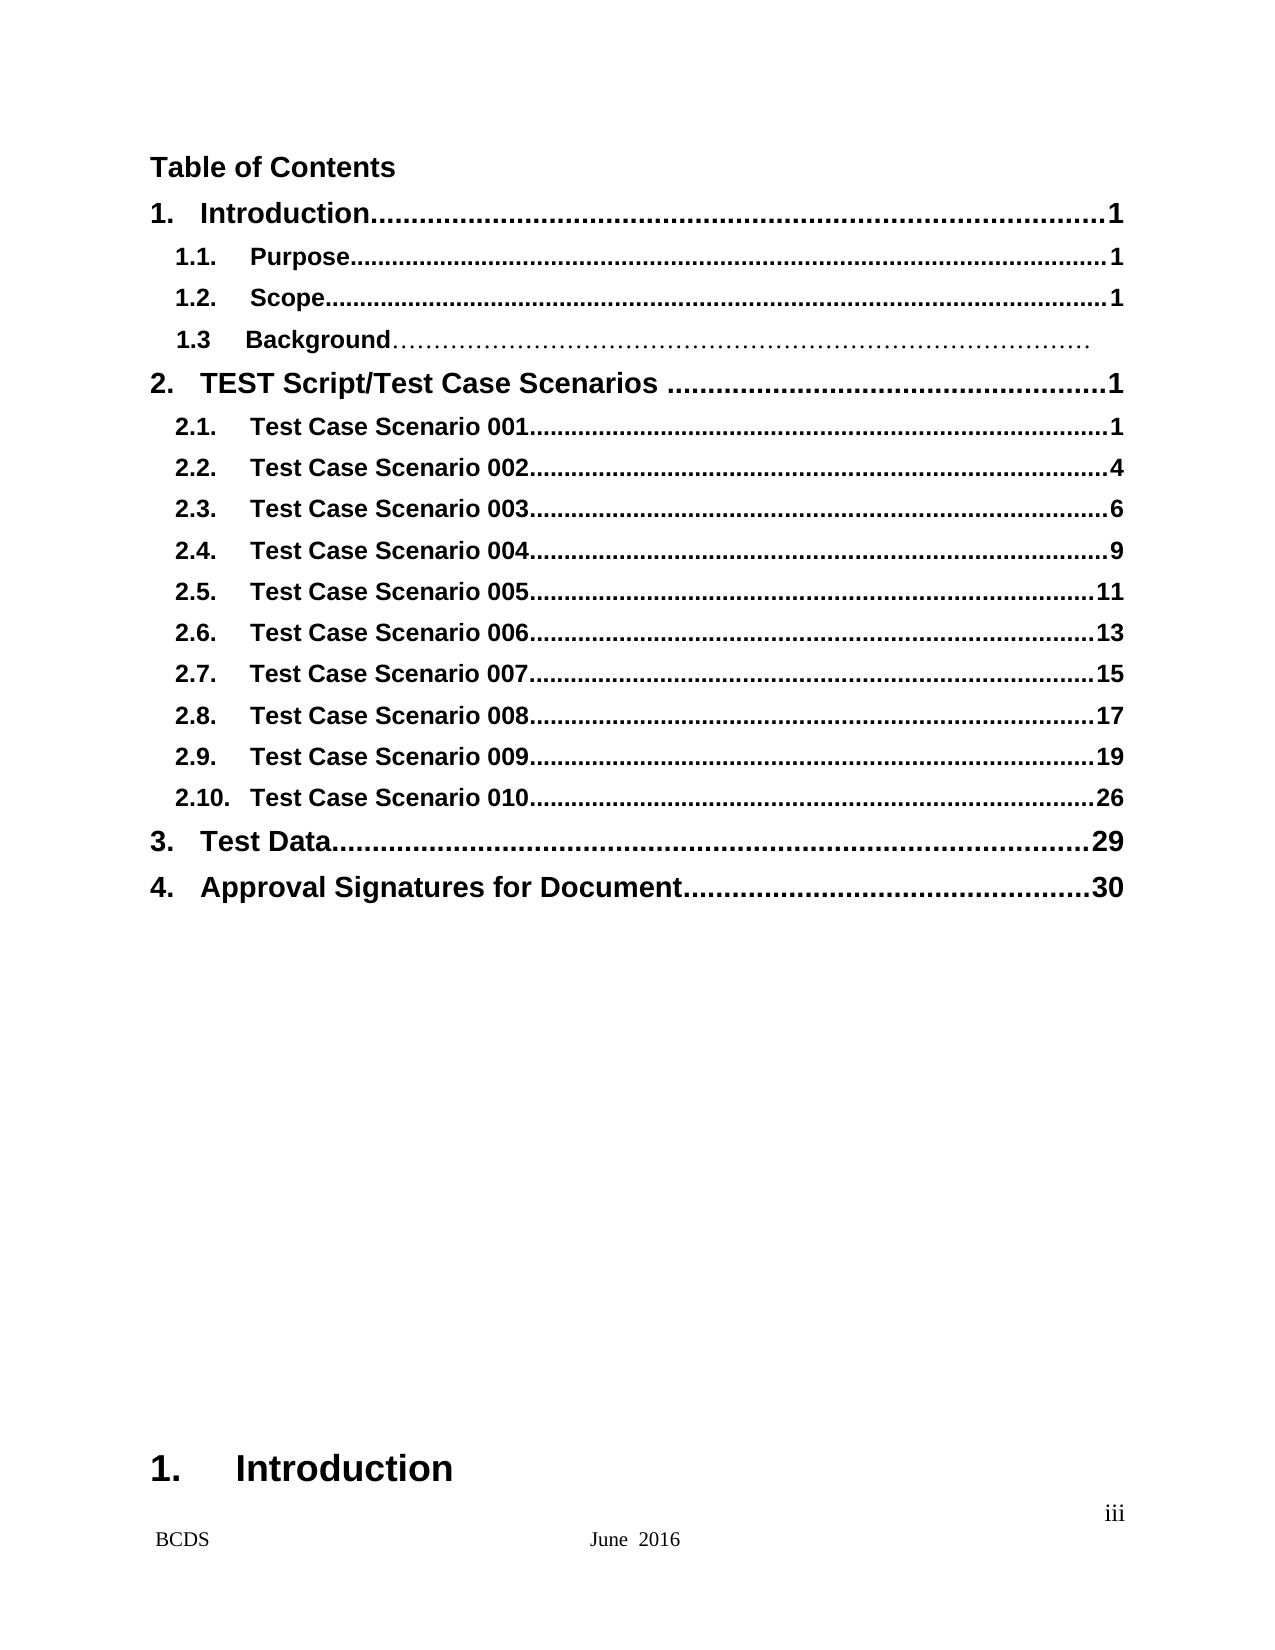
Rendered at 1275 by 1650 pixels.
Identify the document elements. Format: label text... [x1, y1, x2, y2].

text 2.4. Test Case Scenario 004 9 [175, 536, 1125, 564]
text 1.1. Purpose 1 [175, 242, 1125, 271]
text 2.2. Test Case Scenario 002 4 [175, 453, 1125, 482]
text 3. Test Data 29 [150, 824, 1125, 858]
text 4. Approval Signatures for Document 30 [150, 871, 1125, 904]
text Table of Contents [150, 150, 1125, 183]
text 2.1. Test Case Scenario 001 1 [175, 412, 1125, 441]
text 2.5. Test Case Scenario 005 11 [175, 577, 1125, 606]
text 1.2. Scope 1 [175, 283, 1125, 312]
text 2.7. Test Case Scenario 007 15 [175, 659, 1125, 688]
text 1. Introduction 1 [150, 196, 1125, 229]
text Introduction [150, 1446, 1125, 1489]
text 2.10. Test Case Scenario 010 26 [175, 783, 1125, 812]
text 2.3. Test Case Scenario 003 6 [175, 494, 1125, 523]
text 1.3 Background………………………………………………………………………… [150, 324, 1125, 353]
text 2.6. Test Case Scenario 006 13 [175, 618, 1125, 647]
text 2.9. Test Case Scenario 009 19 [175, 742, 1125, 771]
text 2. TEST Script/Test Case Scenarios 1 [150, 366, 1125, 399]
text 2.8. Test Case Scenario 008 17 [175, 701, 1125, 729]
